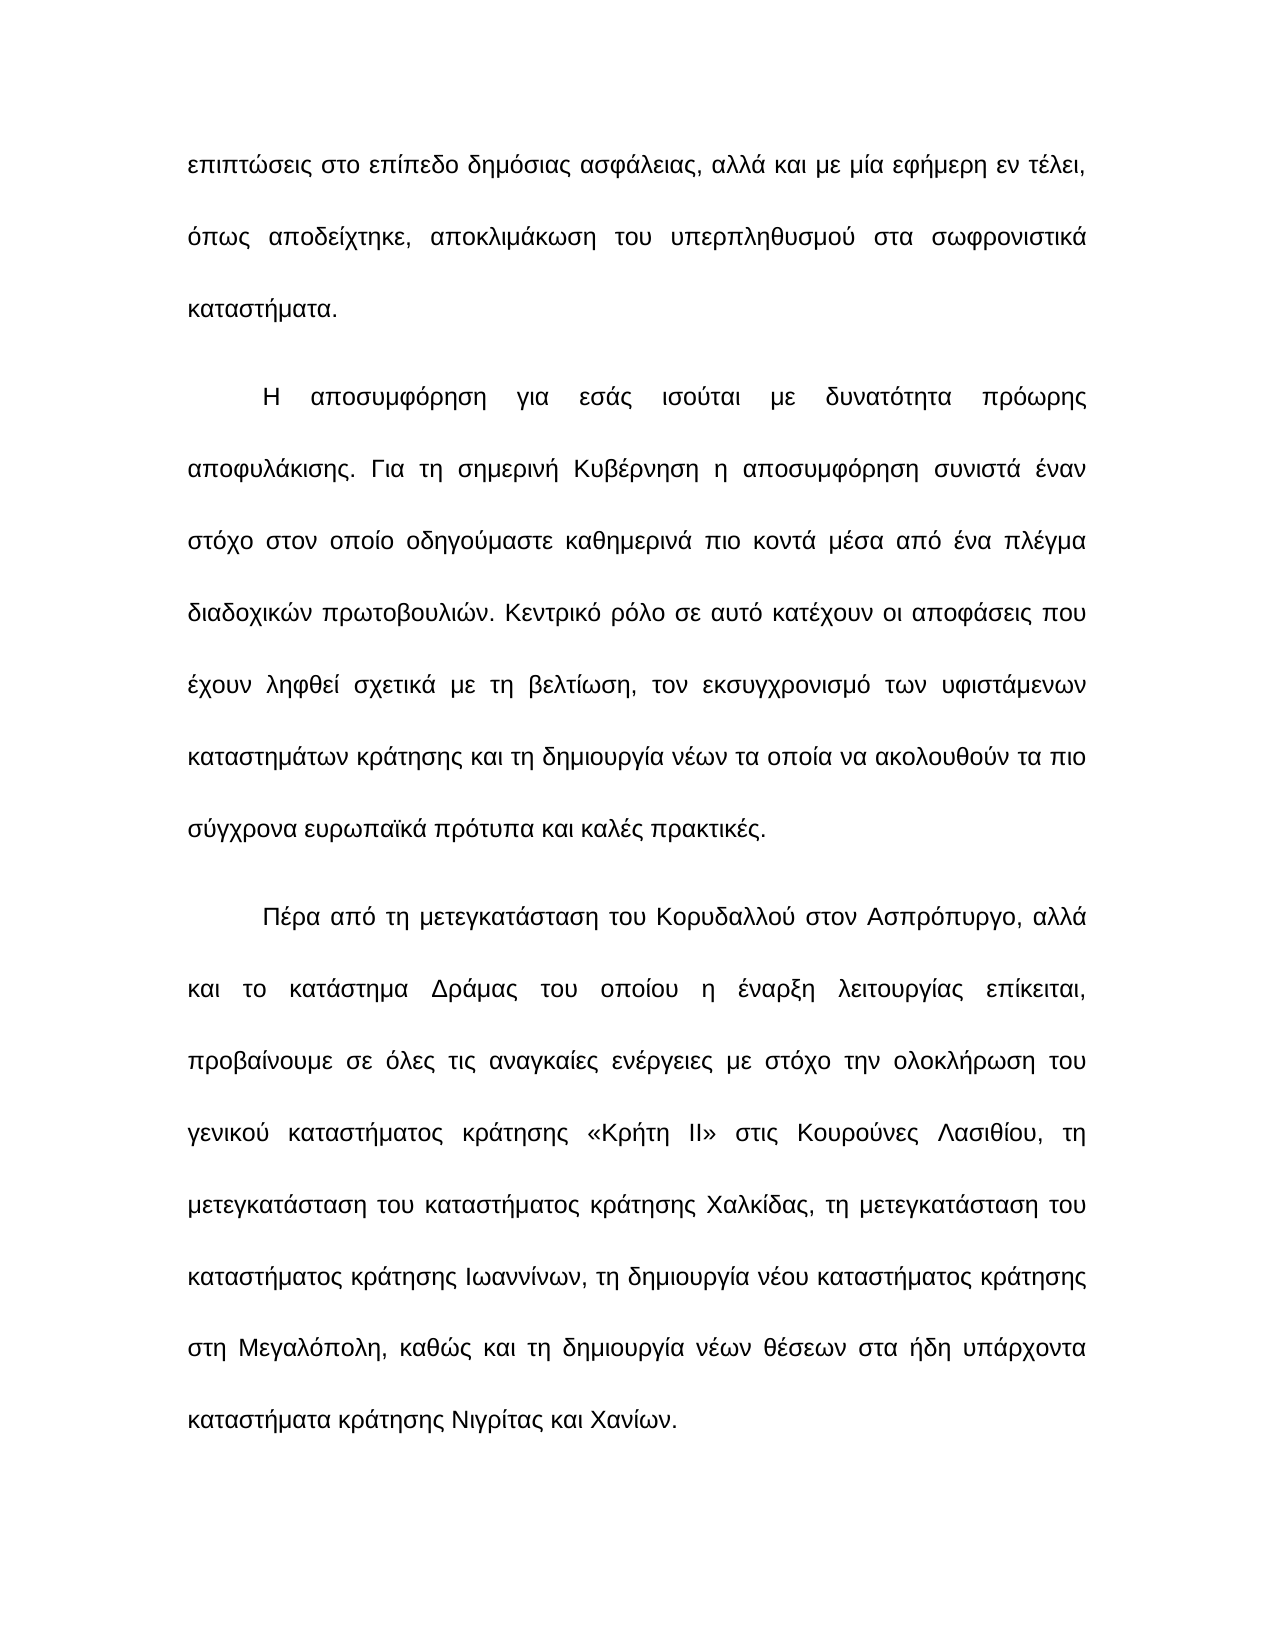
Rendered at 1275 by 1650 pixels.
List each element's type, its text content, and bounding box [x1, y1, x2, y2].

text Πέρα από τη μετεγκατάσταση του Κορυδαλλού στον Ασπρόπυργο, αλλά και το κατάστημα Δράμας του οποίου η έναρξη λειτουργίας επίκειται, προβαίνουμε σε όλες τις αναγκαίες ενέργειες με στόχο την ολοκλήρωση του γενικού καταστήματος κράτησης «Κρήτη ΙΙ» στις Κουρούνες Λασιθίου, τη μετεγκατάσταση του καταστήματος κράτησης Χαλκίδας, τη μετεγκατάσταση του καταστήματος κράτησης Ιωαννίνων, τη δημιουργία νέου καταστήματος κράτησης στη Μεγαλόπολη, καθώς και τη δημιουργία νέων θέσεων στα ήδη υπάρχοντα καταστήματα κράτησης Νιγρίτας και Χανίων. [187, 902, 1087, 1434]
text Η αποσυμφόρηση για εσάς ισούται με δυνατότητα πρόωρης αποφυλάκισης. Για τη σημερινή Κυβέρνηση η αποσυμφόρηση συνιστά έναν στόχο στον οποίο οδηγούμαστε καθημερινά πιο κοντά μέσα από ένα πλέγμα διαδοχικών πρωτοβουλιών. Κεντρικό ρόλο σε αυτό κατέχουν οι αποφάσεις που έχουν ληφθεί σχετικά με τη βελτίωση, τον εκσυγχρονισμό των υφιστάμενων καταστημάτων κράτησης και τη δημιουργία νέων τα οποία να ακολουθούν τα πιο σύγχρονα ευρωπαϊκά πρότυπα και καλές πρακτικές. [187, 382, 1087, 842]
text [187, 150, 1087, 322]
